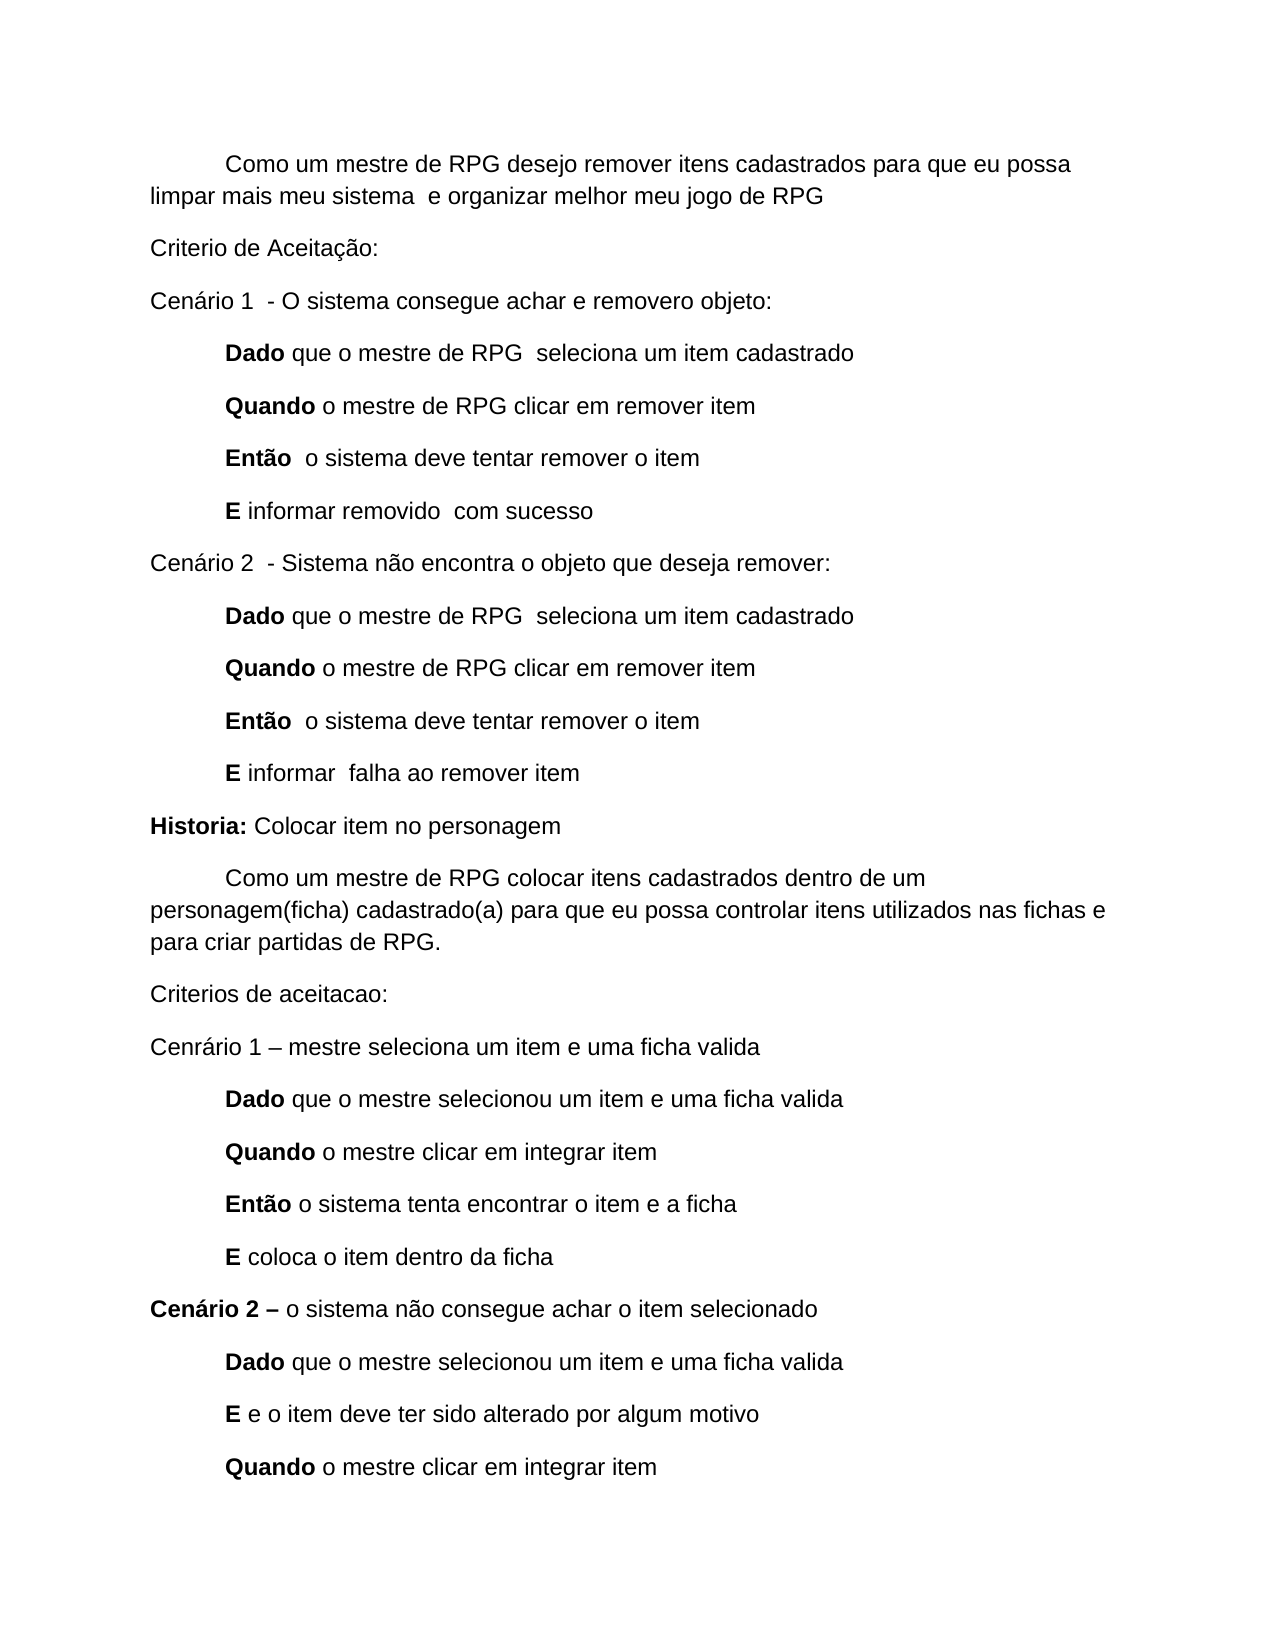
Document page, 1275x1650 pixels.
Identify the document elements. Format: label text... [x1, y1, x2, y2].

text Dado que o mestre de RPG seleciona um item cadastrado [150, 602, 1125, 629]
text Como um mestre de RPG desejo remover itens cadastrados para que eu possa limpar mais meu sistema e organizar melhor meu jogo de RPG [150, 150, 1125, 209]
text Cenrário 1 – mestre seleciona um item e uma ficha valida [150, 1032, 1125, 1060]
text Cenário 1 - O sistema consegue achar e removero objeto: [150, 287, 1125, 314]
text Então o sistema deve tentar remover o item [150, 707, 1125, 734]
text E informar removido com sucesso [150, 497, 1125, 524]
text Dado que o mestre de RPG seleciona um item cadastrado [150, 339, 1125, 367]
text Criterios de aceitacao: [150, 980, 1125, 1008]
text Historia: Colocar item no personagem [150, 812, 1125, 839]
text Quando o mestre clicar em integrar item [150, 1137, 1125, 1165]
text Dado que o mestre selecionou um item e uma ficha valida [150, 1085, 1125, 1113]
text Então o sistema deve tentar remover o item [150, 444, 1125, 472]
text Cenário 2 – o sistema não consegue achar o item selecionado [150, 1295, 1125, 1323]
text E e o item deve ter sido alterado por algum motivo [150, 1400, 1125, 1428]
text Quando o mestre clicar em integrar item [150, 1452, 1125, 1480]
text Cenário 2 - Sistema não encontra o objeto que deseja remover: [150, 549, 1125, 577]
text E coloca o item dentro da ficha [150, 1242, 1125, 1270]
text Quando o mestre de RPG clicar em remover item [150, 654, 1125, 682]
text Quando o mestre de RPG clicar em remover item [150, 392, 1125, 419]
text Dado que o mestre selecionou um item e uma ficha valida [150, 1347, 1125, 1375]
text Criterio de Aceitação: [150, 234, 1125, 262]
text Como um mestre de RPG colocar itens cadastrados dentro de um personagem(ficha) cadastrado(a) para que eu possa controlar itens utilizados nas fichas e para criar partidas de RPG. [150, 864, 1125, 955]
text Então o sistema tenta encontrar o item e a ficha [150, 1190, 1125, 1218]
text E informar falha ao remover item [150, 759, 1125, 787]
